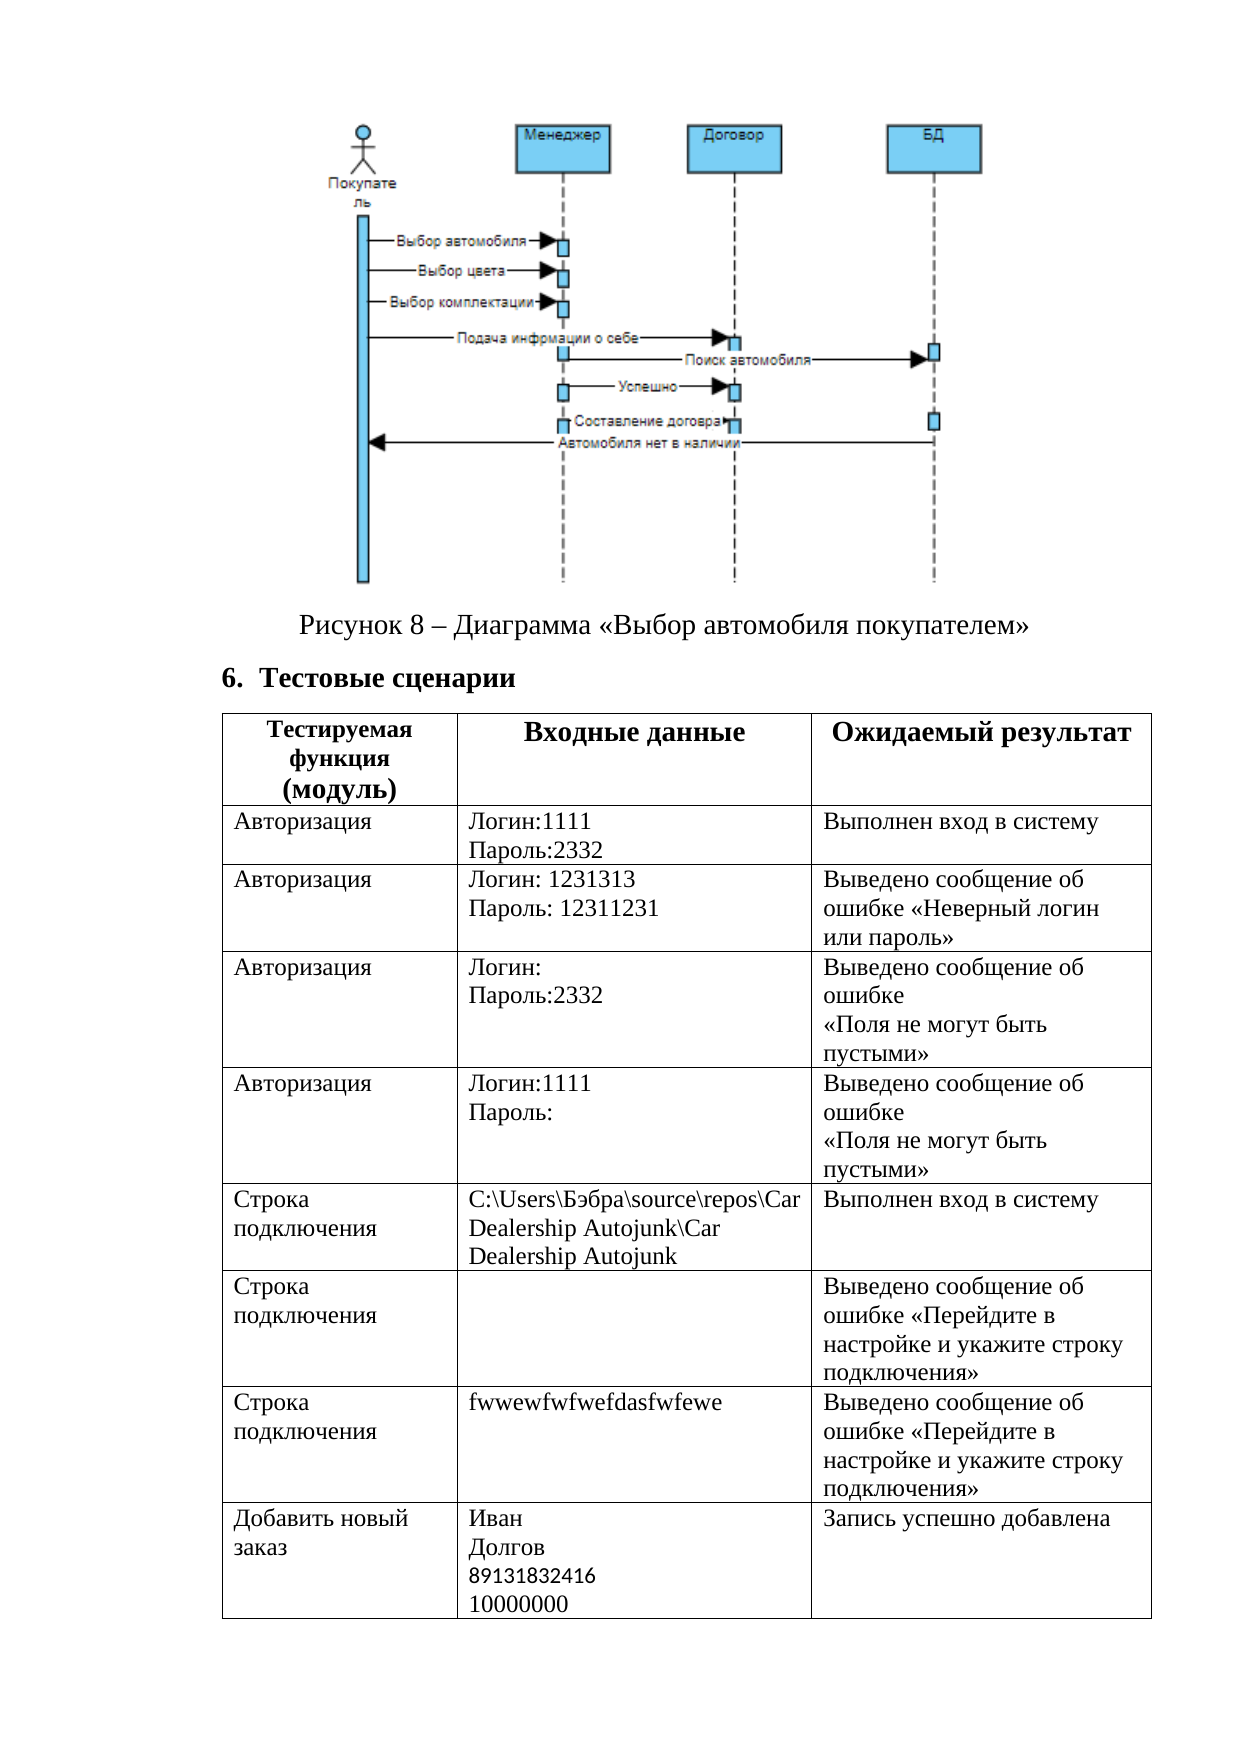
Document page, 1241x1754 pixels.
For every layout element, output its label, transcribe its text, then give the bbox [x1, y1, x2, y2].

table_cell Логин:1111 Пароль: [458, 1068, 811, 1183]
text Рисунок 8 – Диаграмма «Выбор автомобиля покупателем» [177, 607, 1152, 641]
table_cell Строка подключения [223, 1387, 457, 1502]
table_cell Авторизация [223, 806, 457, 863]
table_cell Выведено сообщение об ошибке «Неверный логин или пароль» [812, 865, 1151, 951]
table_cell Выведено сообщение об ошибке «Поля не могут быть пустыми» [812, 1068, 1151, 1183]
table_cell [458, 1271, 811, 1386]
list Тестовые сценарии [221, 660, 1152, 694]
table_cell Авторизация [223, 1068, 457, 1183]
table_cell Логин:1111 Пароль:2332 [458, 806, 811, 863]
table_cell Авторизация [223, 865, 457, 951]
table_cell Выведено сообщение об ошибке «Перейдите в настройке и укажите строку подключения» [812, 1387, 1151, 1502]
table_header Тестируемая функция (модуль) [223, 714, 457, 805]
table_header Входные данные [458, 714, 811, 805]
table_cell Иван Долгов 89131832416 10000000 Toyota Красный 1 [458, 1503, 811, 1618]
table_cell C:\Users\Бэбра\source\repos\Car Dealership Autojunk\Car Dealership Autojunk [458, 1184, 811, 1270]
table_cell Строка подключения [223, 1271, 457, 1386]
table_header Ожидаемый результат [812, 714, 1151, 805]
table_cell Запись успешно добавлена [812, 1503, 1151, 1618]
table_cell Выполнен вход в систему [812, 1184, 1151, 1270]
table_cell Логин: Пароль:2332 [458, 952, 811, 1067]
table_cell Авторизация [223, 952, 457, 1067]
table_cell Выведено сообщение об ошибке «Перейдите в настройке и укажите строку подключения» [812, 1271, 1151, 1386]
table_cell Строка подключения [223, 1184, 457, 1270]
table_cell Выполнен вход в систему [812, 806, 1151, 863]
table_cell fwwewfwfwefdasfwfewe [458, 1387, 811, 1502]
table_cell Выведено сообщение об ошибке «Поля не могут быть пустыми» [812, 952, 1151, 1067]
table_cell Добавить новый заказ [223, 1503, 457, 1618]
picture [304, 118, 1025, 589]
table_cell Логин: 1231313 Пароль: 12311231 [458, 865, 811, 951]
